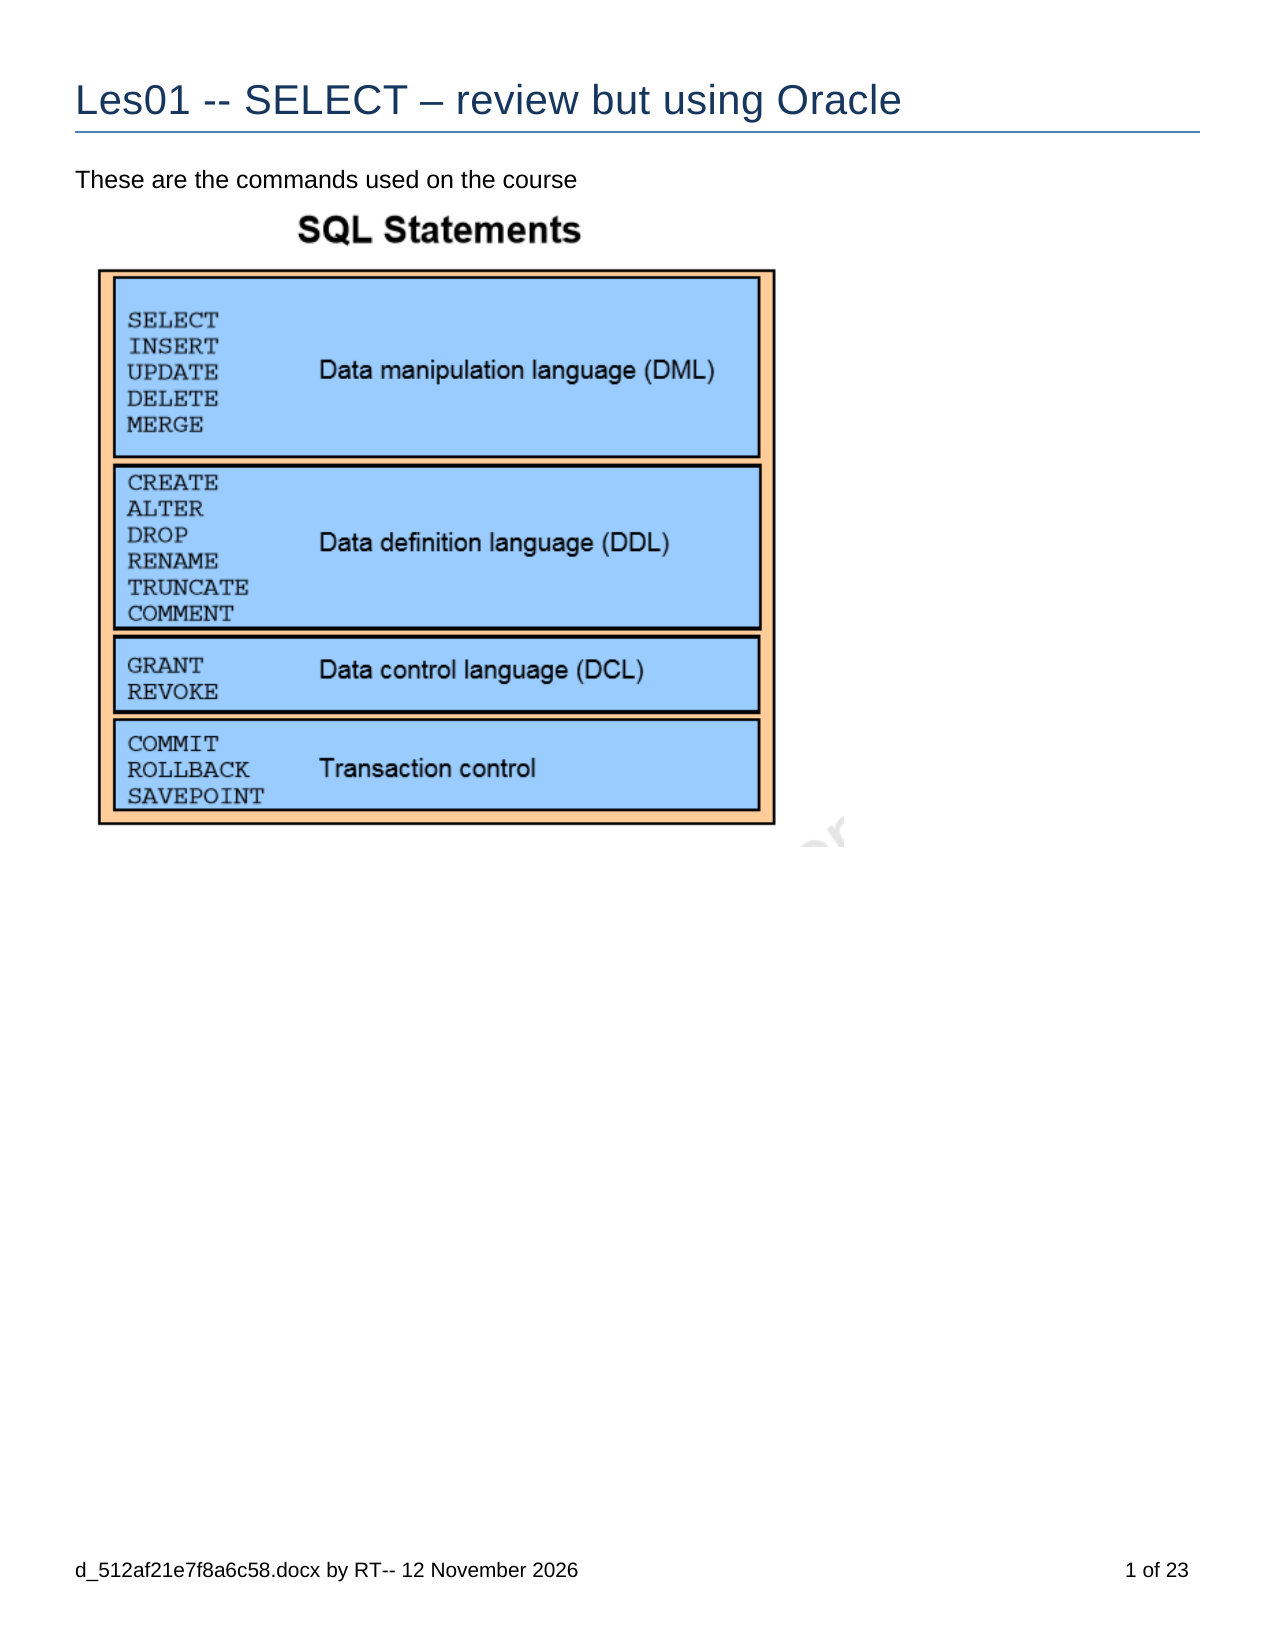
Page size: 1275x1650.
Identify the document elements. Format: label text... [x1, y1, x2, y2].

text These are the commands used on the course [75, 164, 1200, 193]
picture [75, 197, 844, 847]
title Les01 -- SELECT – review but using Oracle [75, 75, 1200, 131]
